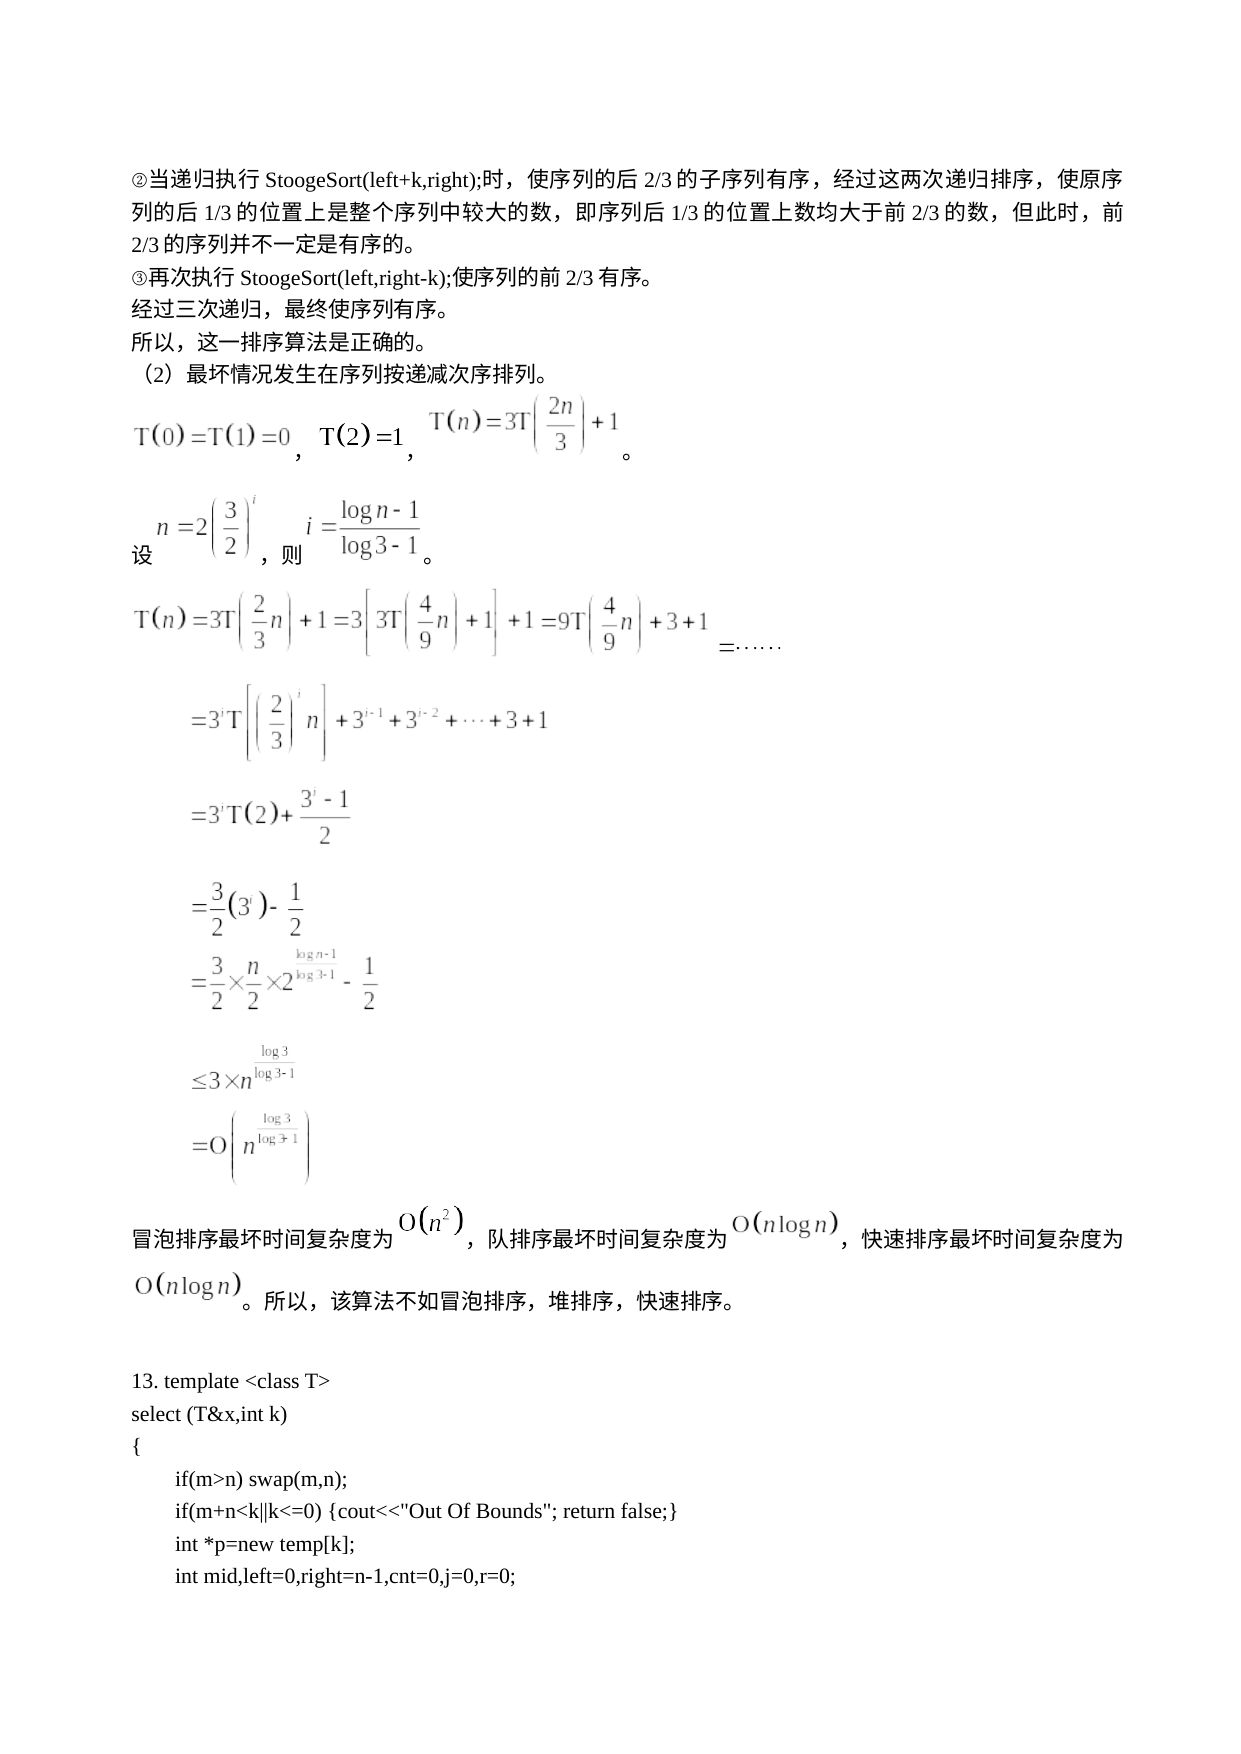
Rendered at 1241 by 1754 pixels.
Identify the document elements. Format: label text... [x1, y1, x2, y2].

text { [131, 1429, 1125, 1462]
text ③再次执行StoogeSort(left,right-k);使序列的前2/3有序。 [131, 259, 1125, 292]
text （2）最坏情况发生在序列按递减次序排列。 [131, 357, 1125, 389]
text ②当递归执行StoogeSort(left+k,right);时，使序列的后2/3的子序列有序，经过这两次递归排序，使原序列的后1/3的位置上是整个序列中较大的数，即序列后1/3的位置上数均大于前2/3的数，但此时，前2/3的序列并不一定是有序的。 [131, 162, 1125, 259]
text if(m>n) swap(m,n); [131, 1462, 1125, 1494]
text 设，则。 [131, 487, 1125, 584]
text 经过三次递归，最终使序列有序。 [131, 292, 1125, 324]
text 所以，这一排序算法是正确的。 [131, 324, 1125, 357]
text if(m+n<k||k<=0) {cout<<"Out Of Bounds"; return false;} [131, 1494, 1125, 1527]
text int *p=new temp[k]; [131, 1527, 1125, 1559]
text select (T&x,int k) [131, 1397, 1125, 1429]
text int mid,left=0,right=n-1,cnt=0,j=0,r=0; [131, 1559, 1125, 1592]
text 13. template <class T> [131, 1364, 1125, 1397]
text ，，。 [131, 389, 1125, 487]
text 冒泡排序最坏时间复杂度为，队排序最坏时间复杂度为，快速排序最坏时间复杂度为。所以，该算法不如冒泡排序，堆排序，快速排序。 [131, 1202, 1125, 1332]
